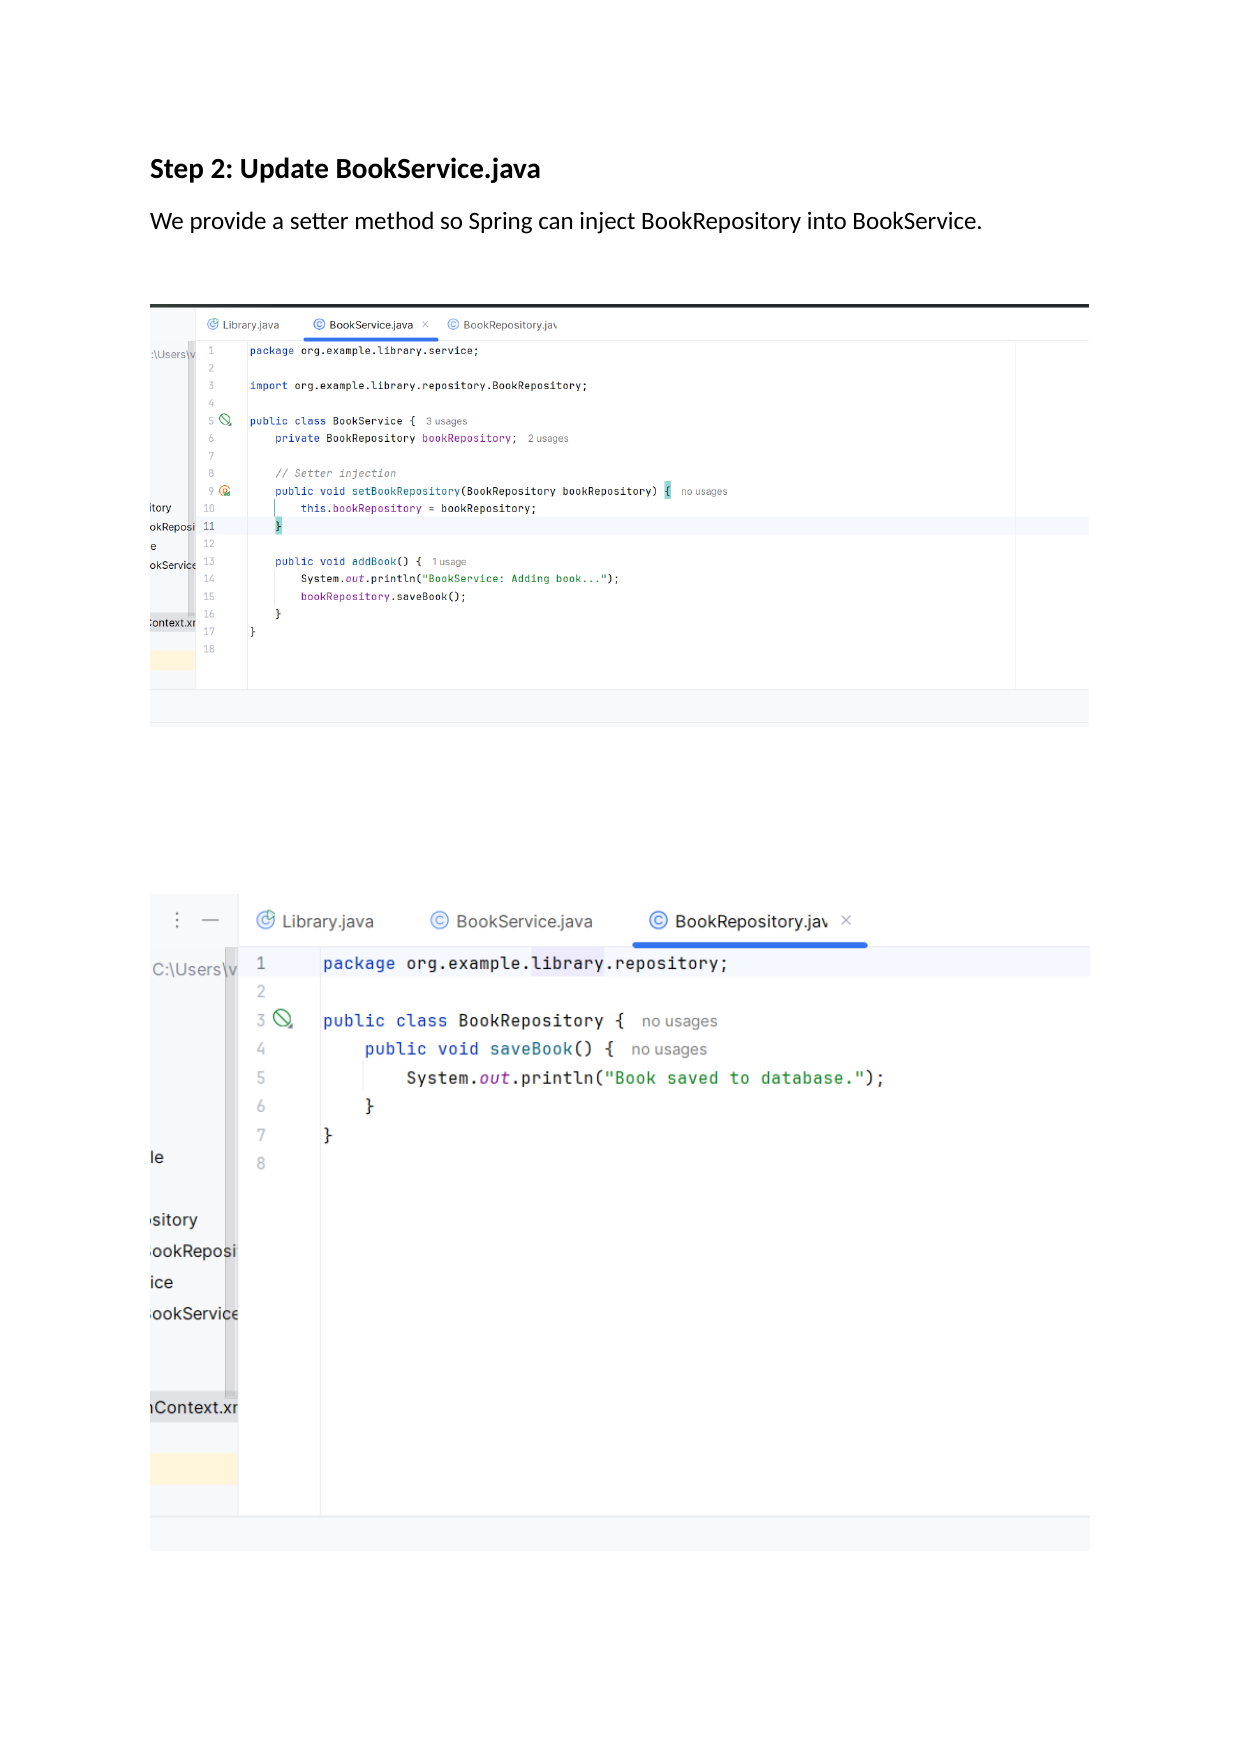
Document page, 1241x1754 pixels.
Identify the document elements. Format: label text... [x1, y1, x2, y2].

picture [150, 304, 1089, 727]
picture [150, 894, 1090, 1551]
text We provide a setter method so Spring can inject BookRepository into BookService. [150, 205, 1090, 236]
text Step 2: Update BookService.java [150, 150, 1090, 186]
